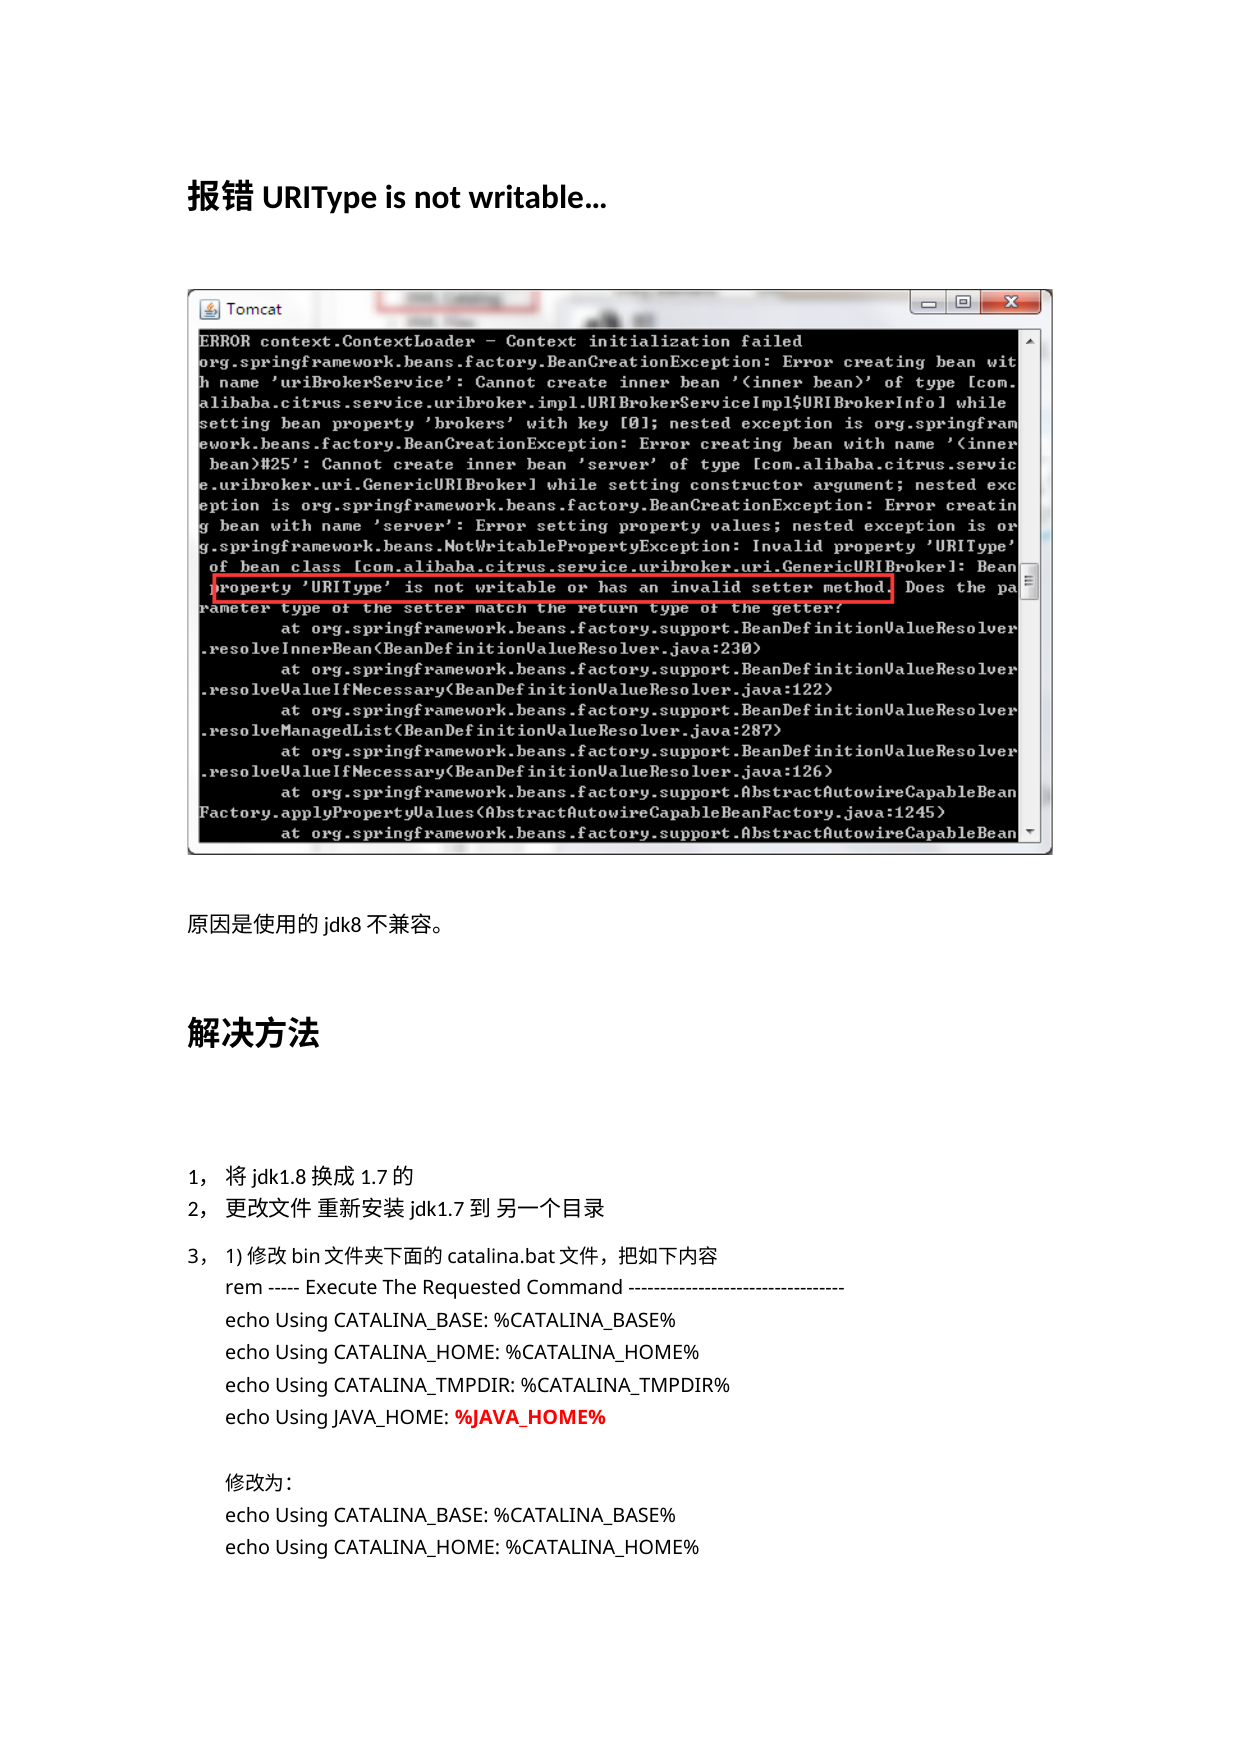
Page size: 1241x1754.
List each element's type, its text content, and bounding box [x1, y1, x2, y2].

text 原因是使用的 jdk8 不兼容。 [187, 907, 1053, 939]
list 将 jdk1.8 换成 1.7 的 [187, 1158, 1053, 1191]
picture [187, 289, 1053, 855]
subtitle 解决方法 [187, 999, 1053, 1064]
subtitle 报错 URIType is not writable… [187, 162, 1053, 227]
list 更改文件 重新安装 jdk1.7 到 另一个目录 [187, 1191, 1053, 1223]
